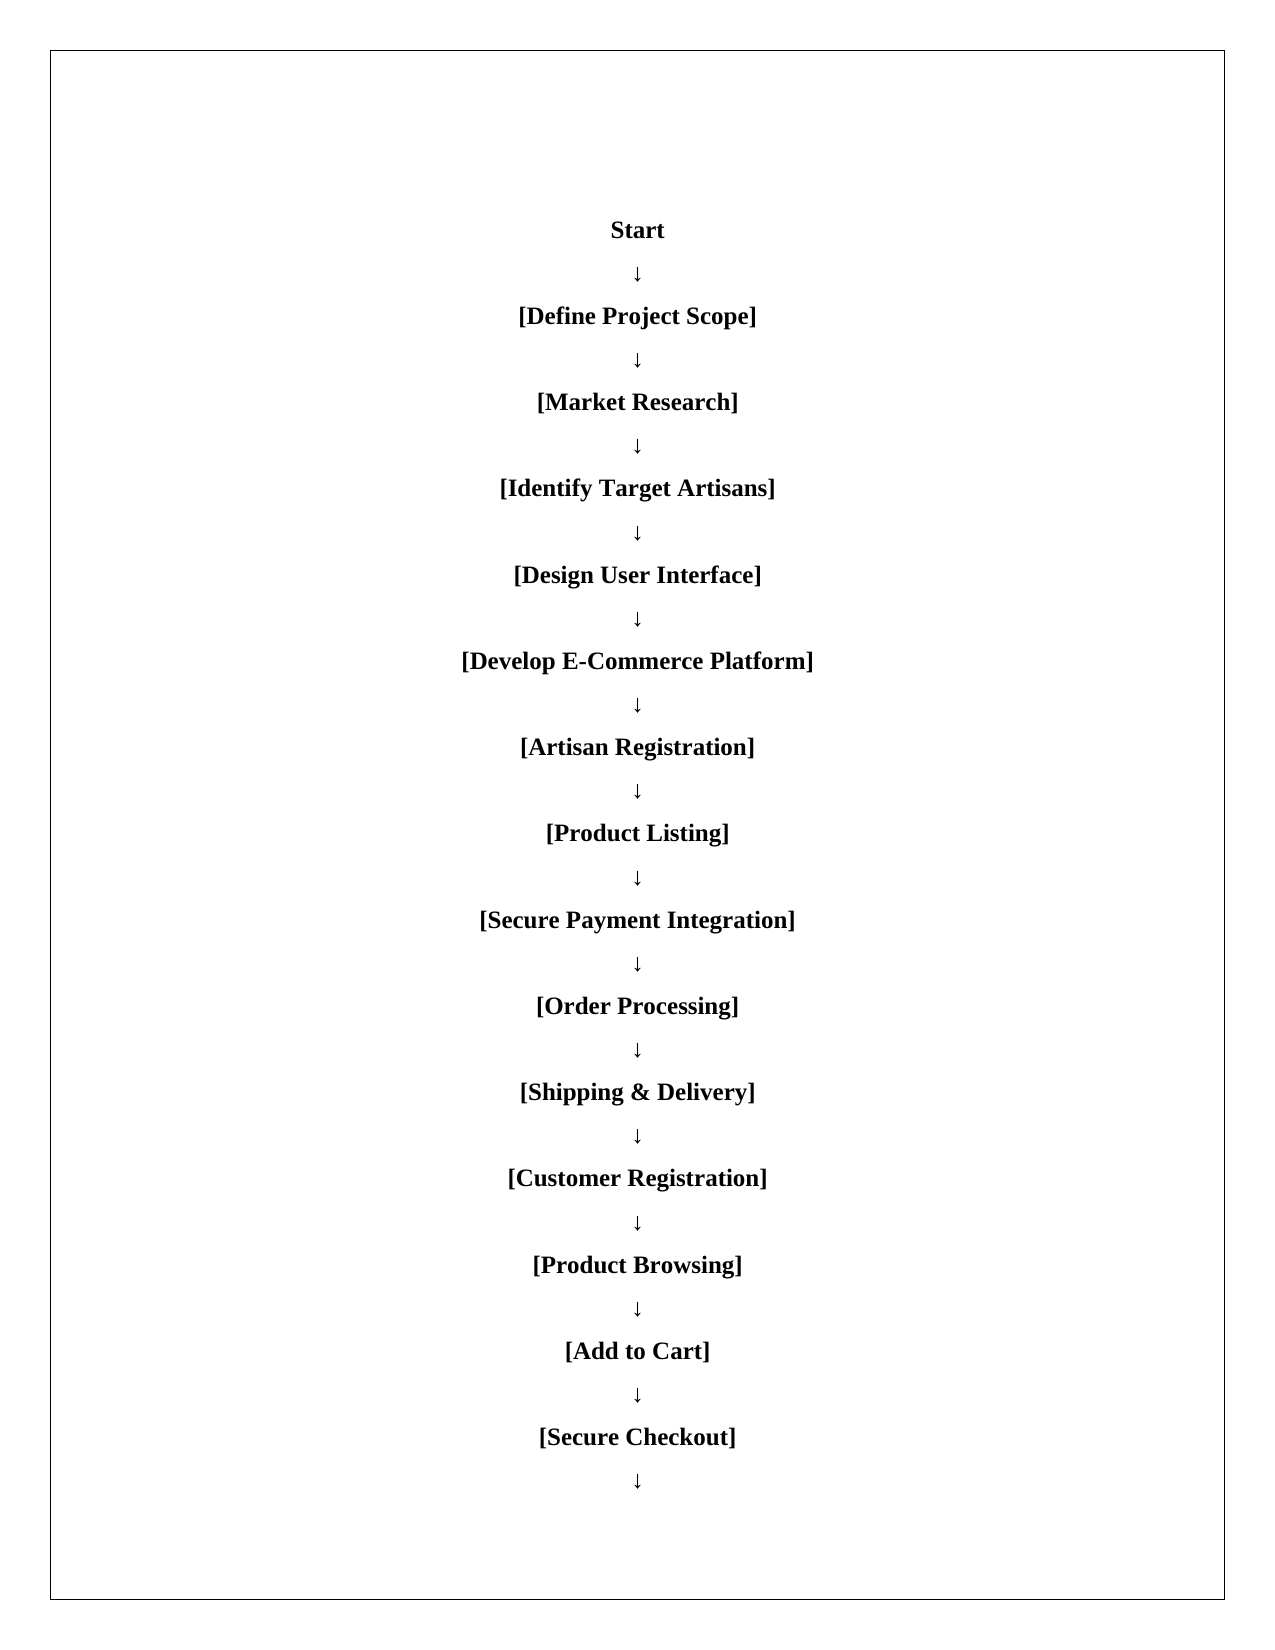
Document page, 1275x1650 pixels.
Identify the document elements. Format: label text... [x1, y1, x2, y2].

text [Add to Cart] [187, 1336, 1087, 1365]
text Start [187, 215, 1087, 243]
text [Product Listing] [187, 818, 1087, 847]
text ↓ [187, 689, 1087, 718]
text ↓ [187, 517, 1087, 545]
text ↓ [187, 775, 1087, 804]
text ↓ [187, 258, 1087, 287]
text [Identify Target Artisans] [187, 473, 1087, 502]
text [Order Processing] [187, 991, 1087, 1020]
text [Design User Interface] [187, 560, 1087, 588]
text ↓ [187, 1207, 1087, 1235]
text ↓ [187, 1120, 1087, 1149]
text [Secure Payment Integration] [187, 905, 1087, 933]
text [Secure Checkout] [187, 1422, 1087, 1451]
text ↓ [187, 1465, 1087, 1494]
text ↓ [187, 1034, 1087, 1063]
text [Define Project Scope] [187, 301, 1087, 330]
text [Artisan Registration] [187, 732, 1087, 761]
text [Market Research] [187, 387, 1087, 416]
text ↓ [187, 948, 1087, 977]
text [Develop E-Commerce Platform] [187, 646, 1087, 675]
text ↓ [187, 1379, 1087, 1408]
text ↓ [187, 1293, 1087, 1322]
text ↓ [187, 603, 1087, 632]
text [Product Browsing] [187, 1250, 1087, 1278]
text ↓ [187, 430, 1087, 459]
text ↓ [187, 344, 1087, 373]
text [Customer Registration] [187, 1163, 1087, 1192]
text [Shipping & Delivery] [187, 1077, 1087, 1106]
text ↓ [187, 862, 1087, 890]
